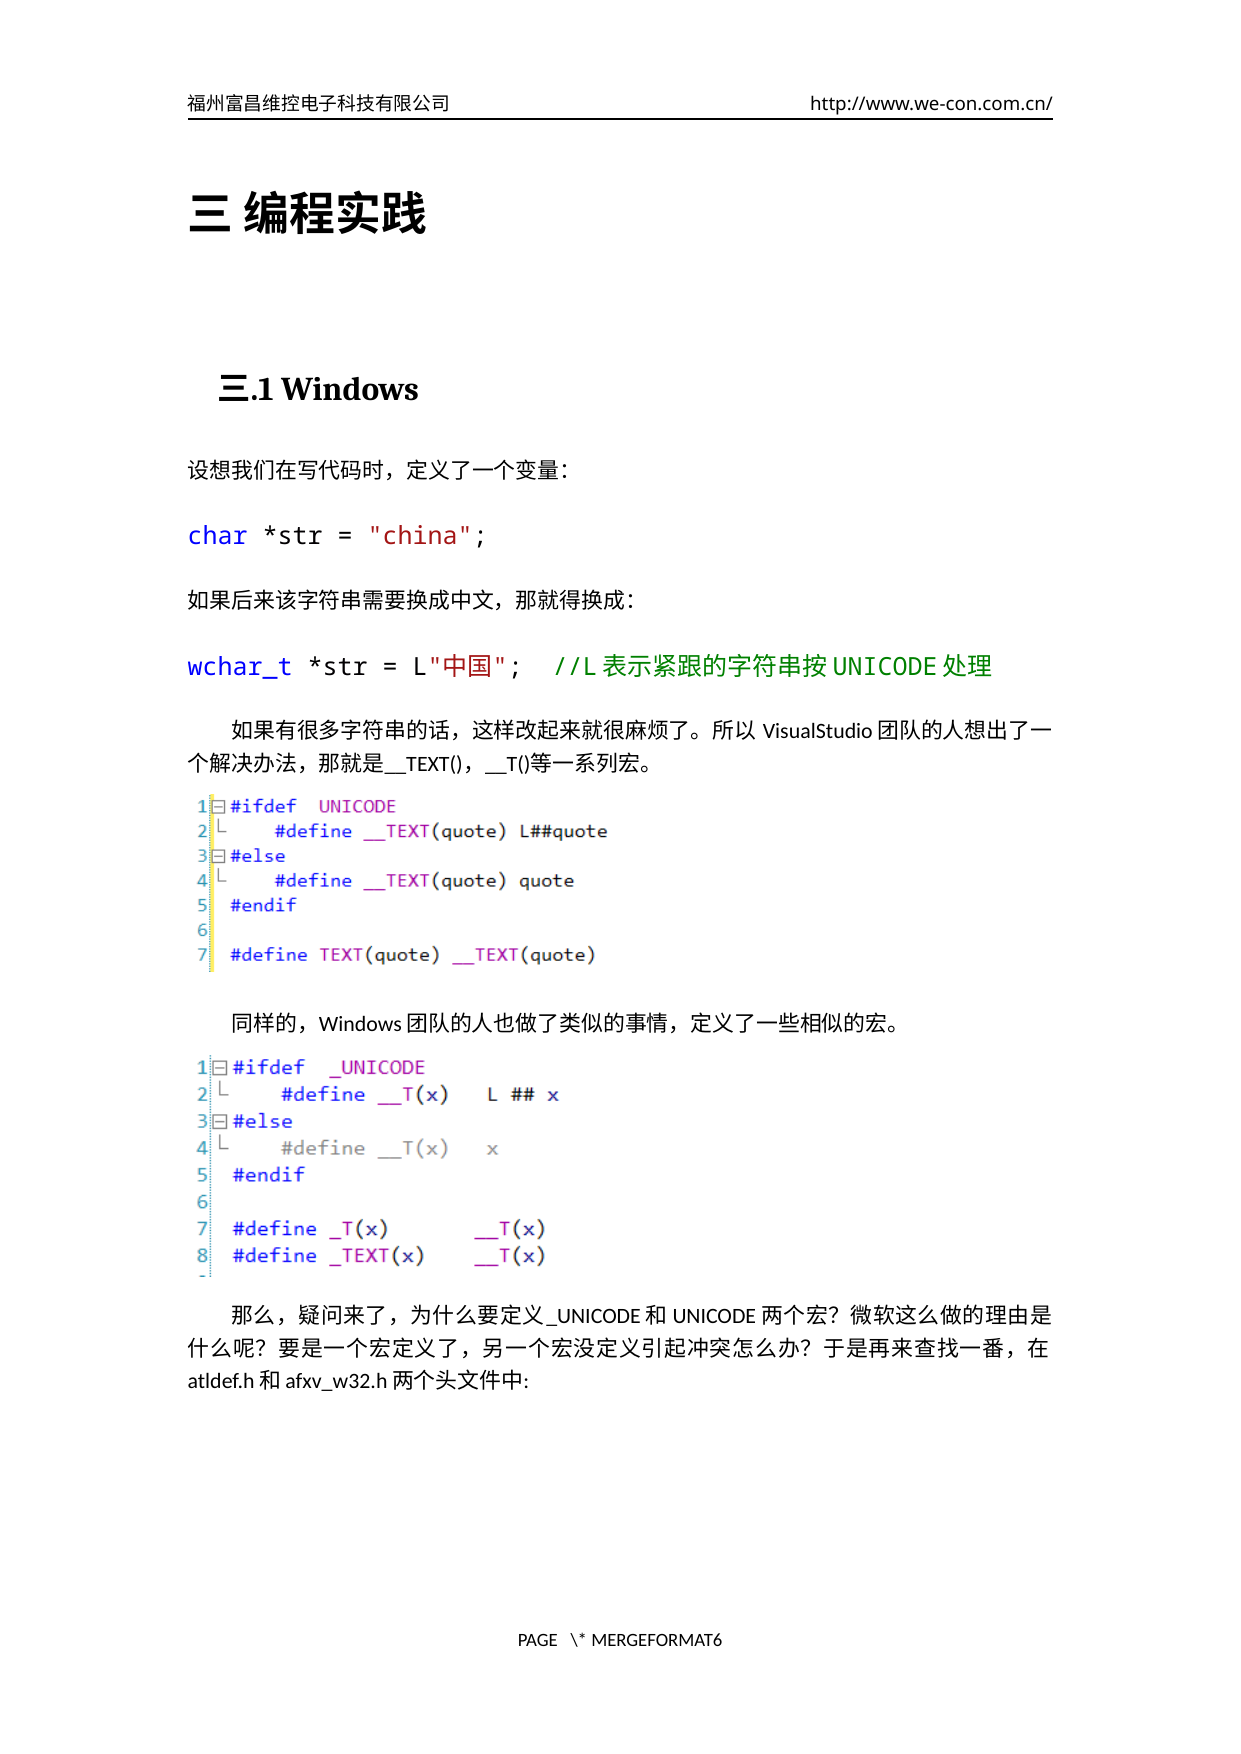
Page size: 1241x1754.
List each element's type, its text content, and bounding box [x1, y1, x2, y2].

text 如果有很多字符串的话，这样改起来就很麻烦了。所以VisualStudio团队的人想出了一个解决办法，那就是__TEXT()，__T()等一系列宏。 [187, 713, 1053, 778]
text 那么，疑问来了，为什么要定义_UNICODE和UNICODE两个宏？微软这么做的理由是什么呢？要是一个宏定义了，另一个宏没定义引起冲突怎么办？于是再来查找一番，在atldef.h和afxv_w32.h两个头文件中: [187, 1298, 1053, 1396]
text wchar_t *str = L"中国"; //L表示紧跟的字符串按UNICODE处理 [187, 632, 1053, 697]
subtitle Windows [217, 353, 1053, 418]
subtitle 编程实践 [187, 162, 1053, 259]
text char *str = "china"; [187, 502, 1053, 567]
picture [187, 794, 645, 972]
text 同样的，Windows团队的人也做了类似的事情，定义了一些相似的宏。 [187, 1006, 1053, 1038]
text 如果后来该字符串需要换成中文，那就得换成： [187, 583, 1053, 616]
picture [187, 1054, 617, 1277]
text 设想我们在写代码时，定义了一个变量： [187, 453, 1053, 486]
